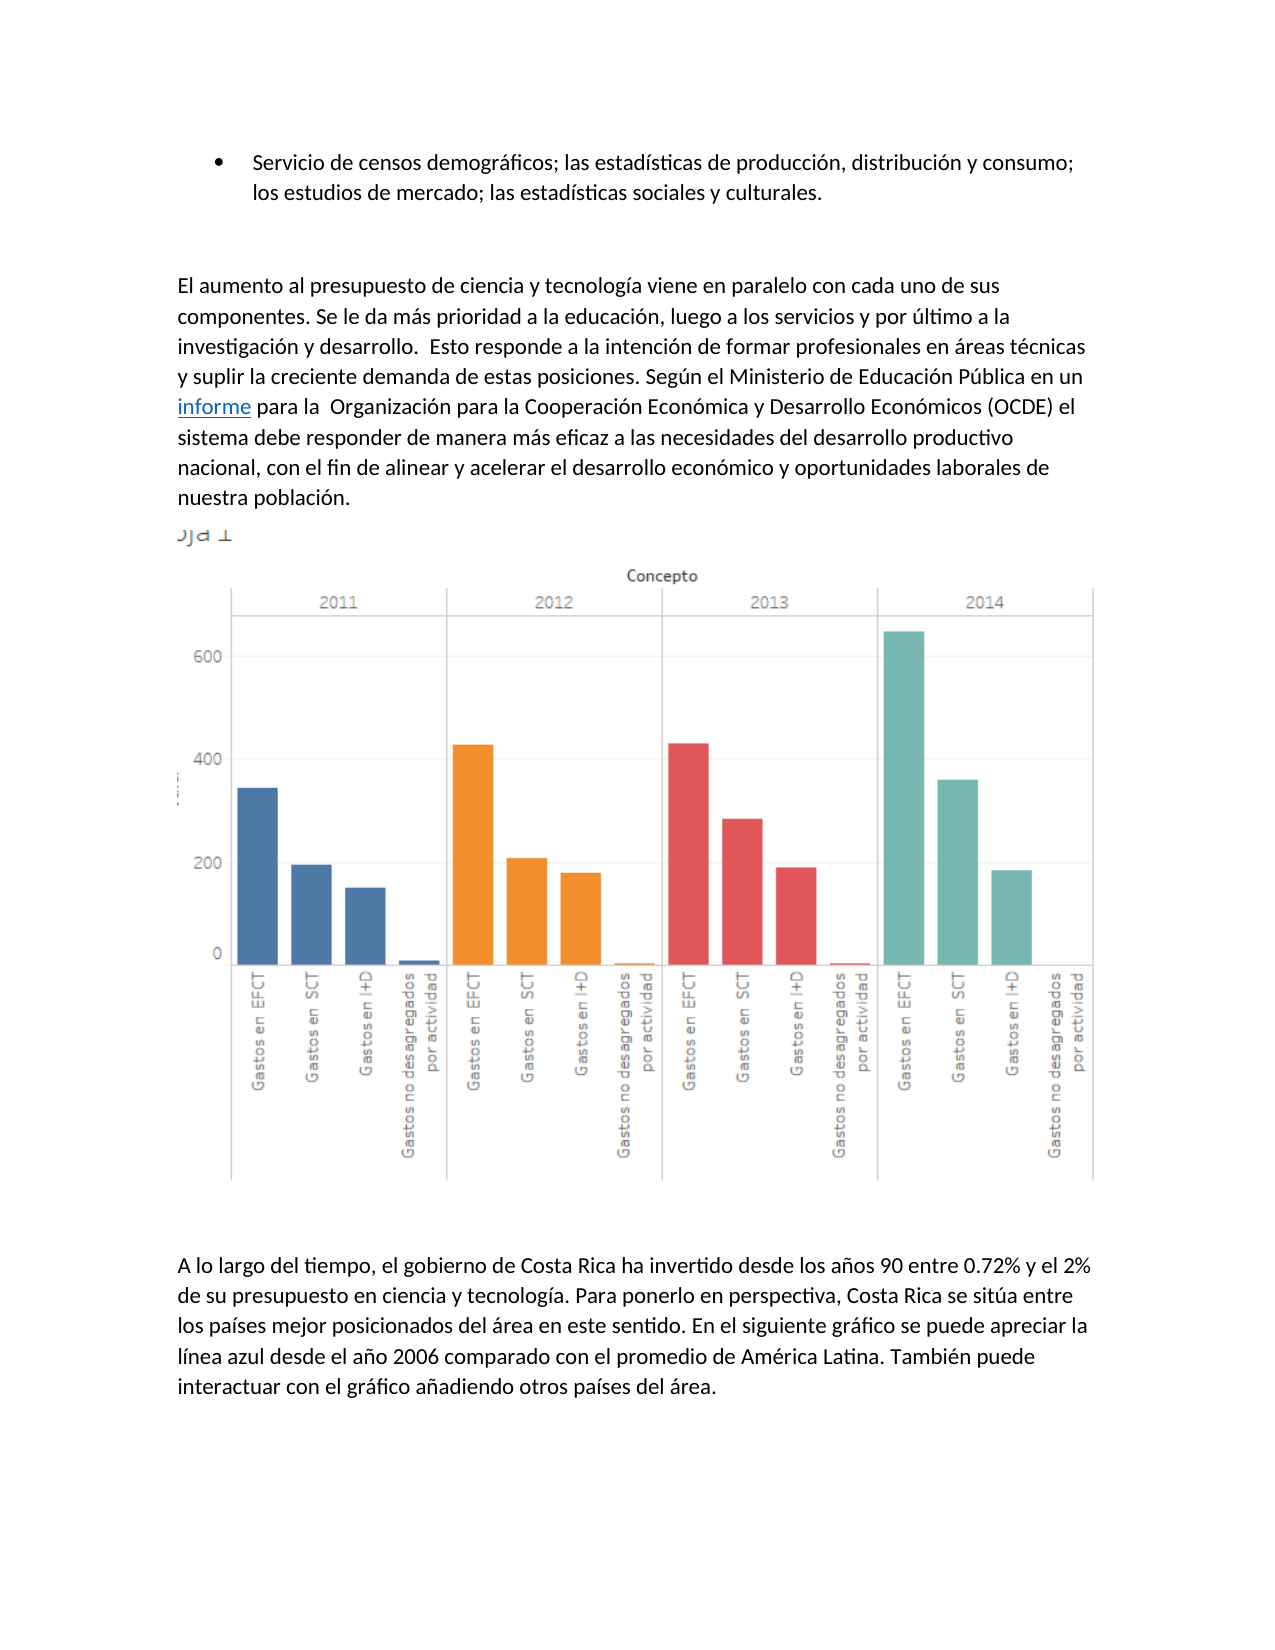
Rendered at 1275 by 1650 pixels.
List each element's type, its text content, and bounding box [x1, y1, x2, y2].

picture [177, 530, 1098, 1186]
text El aumento al presupuesto de ciencia y tecnología viene en paralelo con cada uno de sus componentes. Se le da más prioridad a la educación, luego a los servicios y por último a la investigación y desarrollo. Esto responde a la intención de formar profesionales en áreas técnicas y suplir la creciente demanda de estas posiciones. Según el Ministerio de Educación Pública en un informe para la Organización para la Cooperación Económica y Desarrollo Económicos (OCDE) el sistema debe responder de manera más eficaz a las necesidades del desarrollo productivo nacional, con el fin de alinear y acelerar el desarrollo económico y oportunidades laborales de nuestra población. [177, 272, 1098, 511]
list Servicio de censos demográficos; las estadísticas de producción, distribución y consumo; los estudios de mercado; las estadísticas sociales y culturales. [215, 148, 1098, 206]
text A lo largo del tiempo, el gobierno de Costa Rica ha invertido desde los años 90 entre 0.72% y el 2% de su presupuesto en ciencia y tecnología. Para ponerlo en perspectiva, Costa Rica se sitúa entre los países mejor posicionados del área en este sentido. En el siguiente gráfico se puede apreciar la línea azul desde el año 2006 comparado con el promedio de América Latina. También puede interactuar con el gráfico añadiendo otros países del área. [177, 1251, 1098, 1400]
